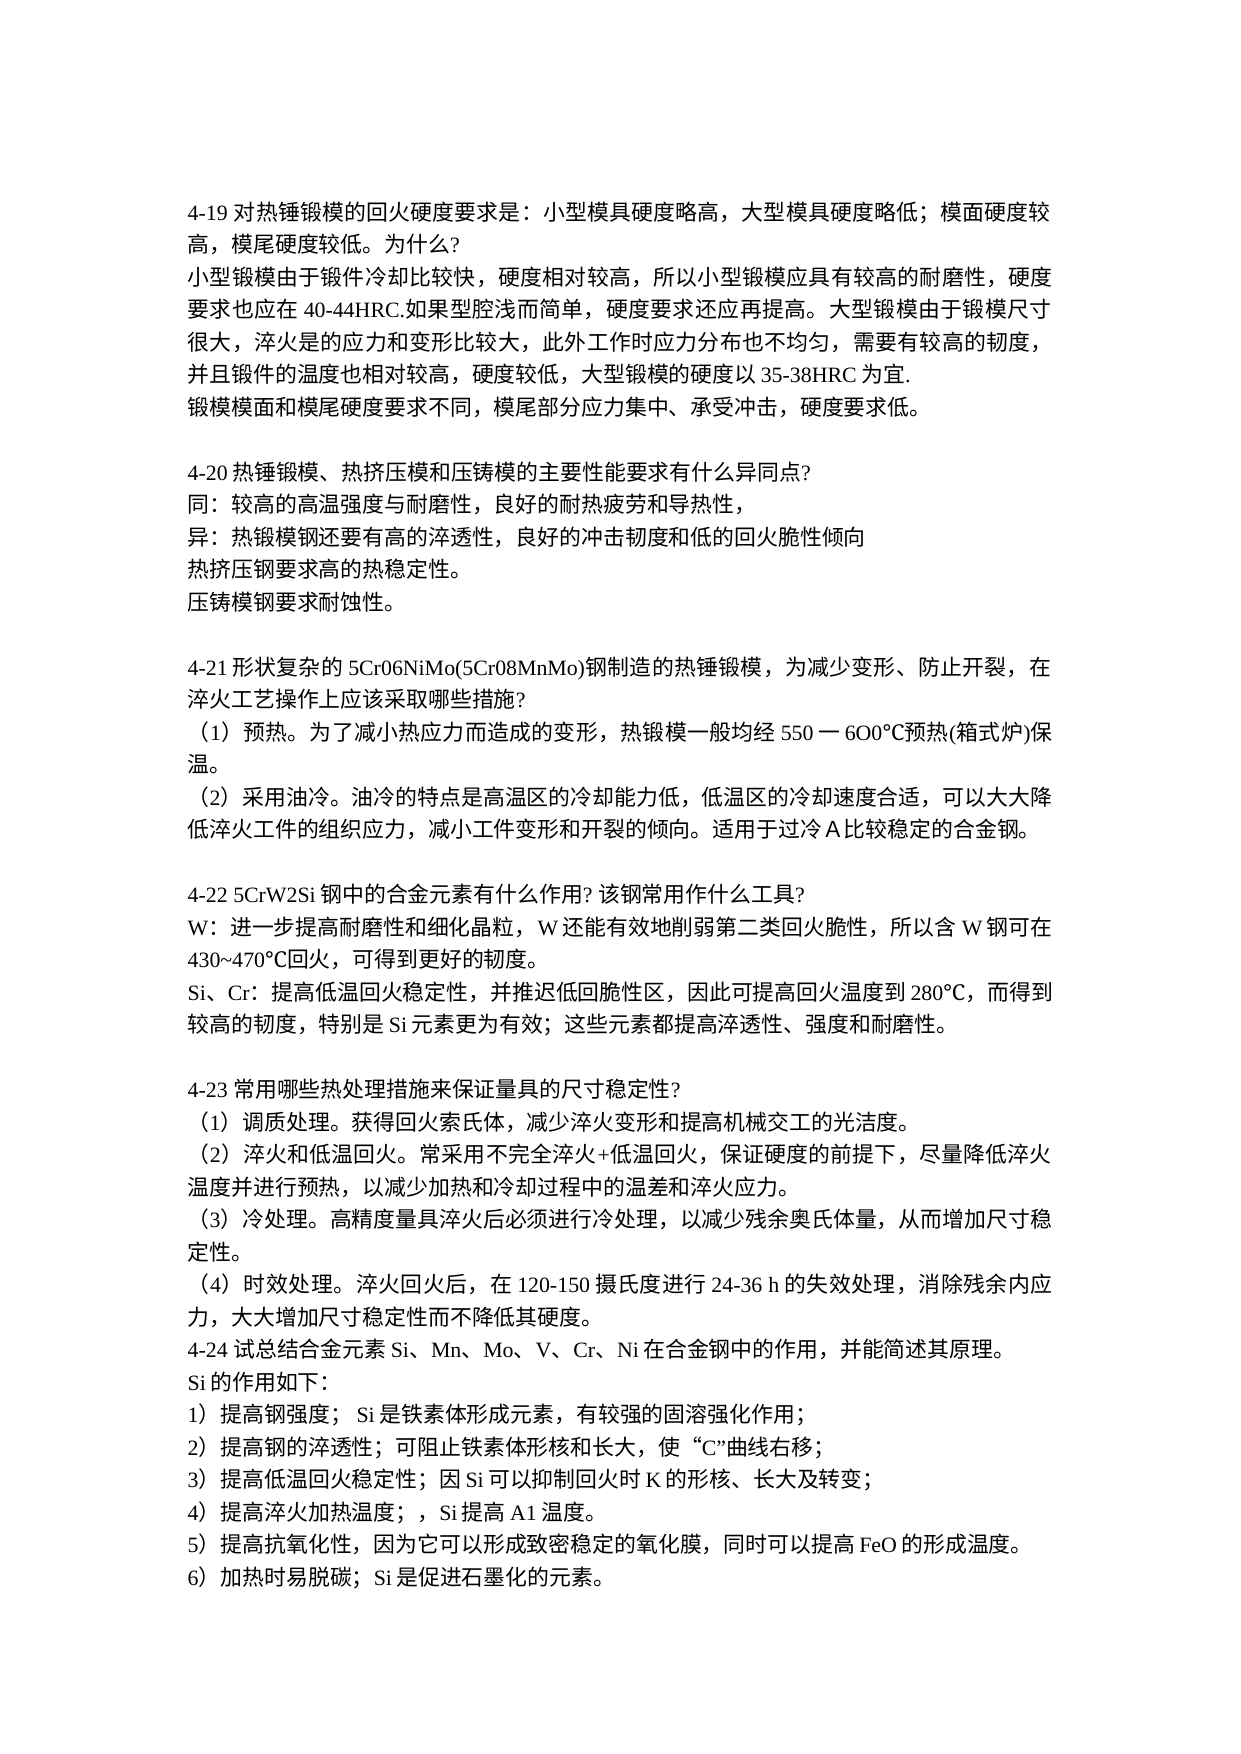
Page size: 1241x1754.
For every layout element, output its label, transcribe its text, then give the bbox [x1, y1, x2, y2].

text 1）提高钢强度； Si是铁素体形成元素，有较强的固溶强化作用； [187, 1397, 1053, 1429]
text 5）提高抗氧化性，因为它可以形成致密稳定的氧化膜，同时可以提高FeO的形成温度。 [187, 1527, 1053, 1559]
text （4）时效处理。淬火回火后，在120-150摄氏度进行24-36 h的失效处理，消除残余内应力，大大增加尺寸稳定性而不降低其硬度。 [187, 1267, 1053, 1332]
text （1）调质处理。获得回火索氏体，减少淬火变形和提高机械交工的光洁度。 [187, 1104, 1053, 1137]
text Si的作用如下： [187, 1364, 1053, 1397]
text 异：热锻模钢还要有高的淬透性，良好的冲击韧度和低的回火脆性倾向 [187, 519, 1053, 552]
text 压铸模钢要求耐蚀性。 [187, 584, 1053, 617]
text （1）预热。为了减小热应力而造成的变形，热锻模一般均经550一6O0℃预热(箱式炉)保温。 [187, 714, 1053, 779]
text Si、Cr：提高低温回火稳定性，并推迟低回脆性区，因此可提高回火温度到280℃，而得到较高的韧度，特别是Si元素更为有效；这些元素都提高淬透性、强度和耐磨性。 [187, 974, 1053, 1039]
text 热挤压钢要求高的热稳定性。 [187, 552, 1053, 584]
text 4-21形状复杂的5Cr06NiMo(5Cr08MnMo)钢制造的热锤锻模，为减少变形、防止开裂，在淬火工艺操作上应该采取哪些措施? [187, 649, 1053, 714]
text 锻模模面和模尾硬度要求不同，模尾部分应力集中、承受冲击，硬度要求低。 [187, 389, 1053, 422]
text 4-20热锤锻模、热挤压模和压铸模的主要性能要求有什么异同点? [187, 454, 1053, 487]
text 4）提高淬火加热温度；，Si提高A1温度。 [187, 1494, 1053, 1527]
text 4-22 5CrW2Si钢中的合金元素有什么作用? 该钢常用作什么工具? [187, 877, 1053, 909]
text 6）加热时易脱碳；Si是促进石墨化的元素。 [187, 1559, 1053, 1592]
text 3）提高低温回火稳定性；因Si可以抑制回火时K的形核、长大及转变； [187, 1462, 1053, 1494]
text 2）提高钢的淬透性；可阻止铁素体形核和长大，使“C”曲线右移； [187, 1429, 1053, 1462]
text 同：较高的高温强度与耐磨性，良好的耐热疲劳和导热性， [187, 487, 1053, 519]
text 4-19 对热锤锻模的回火硬度要求是：小型模具硬度略高，大型模具硬度略低；模面硬度较高，模尾硬度较低。为什么? [187, 194, 1053, 259]
text 小型锻模由于锻件冷却比较快，硬度相对较高，所以小型锻模应具有较高的耐磨性，硬度要求也应在40-44HRC.如果型腔浅而简单，硬度要求还应再提高。大型锻模由于锻模尺寸很大，淬火是的应力和变形比较大，此外工作时应力分布也不均匀，需要有较高的韧度，并且锻件的温度也相对较高，硬度较低，大型锻模的硬度以35-38HRC为宜. [187, 259, 1053, 389]
text 4-24 试总结合金元素Si、Mn、Mo、V、Cr、Ni在合金钢中的作用，并能简述其原理。 [187, 1332, 1053, 1364]
text 4-23 常用哪些热处理措施来保证量具的尺寸稳定性? [187, 1072, 1053, 1104]
text （2）采用油冷。油冷的特点是高温区的冷却能力低，低温区的冷却速度合适，可以大大降低淬火工件的组织应力，减小工件变形和开裂的倾向。适用于过冷Ａ比较稳定的合金钢。 [187, 779, 1053, 844]
text （3）冷处理。高精度量具淬火后必须进行冷处理，以减少残余奥氏体量，从而增加尺寸稳定性。 [187, 1202, 1053, 1267]
text W：进一步提高耐磨性和细化晶粒，W还能有效地削弱第二类回火脆性，所以含W钢可在430~470℃回火，可得到更好的韧度。 [187, 909, 1053, 974]
text （2）淬火和低温回火。常采用不完全淬火+低温回火，保证硬度的前提下，尽量降低淬火温度并进行预热，以减少加热和冷却过程中的温差和淬火应力。 [187, 1137, 1053, 1202]
